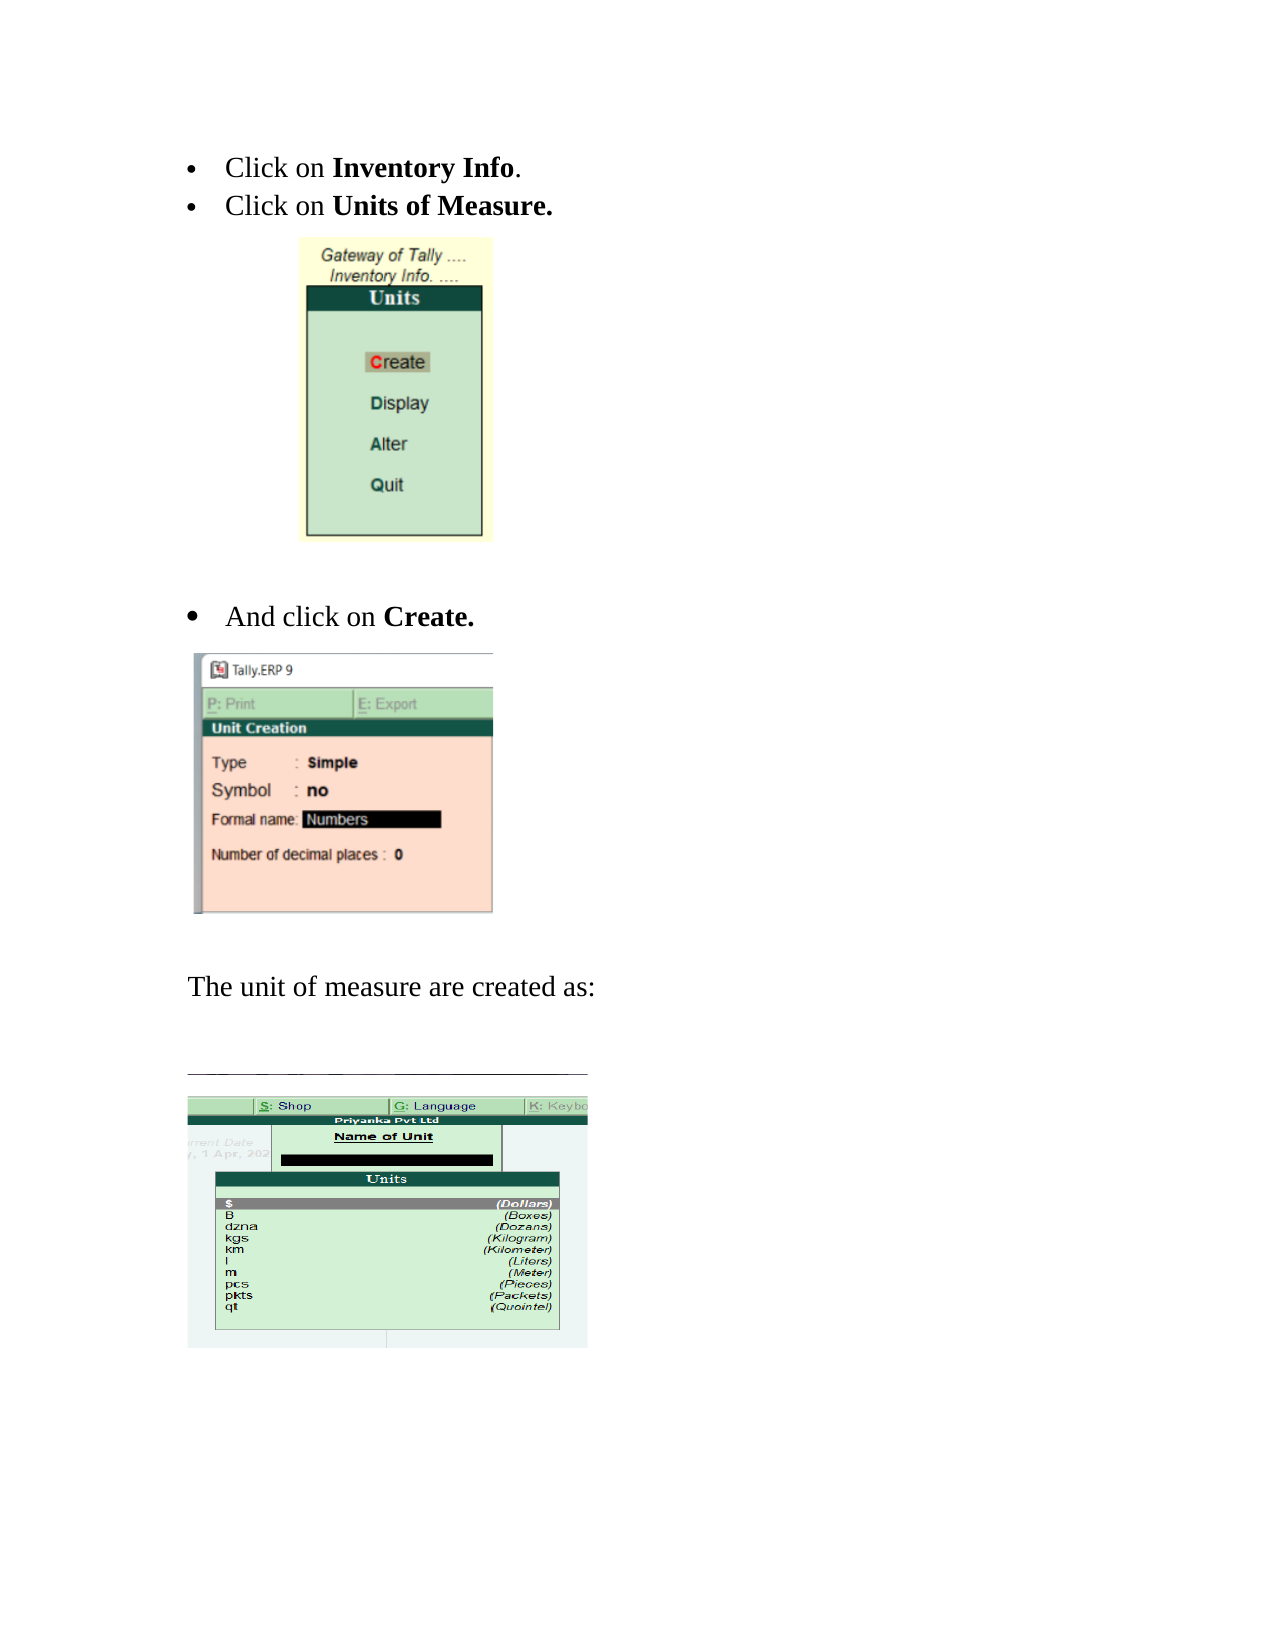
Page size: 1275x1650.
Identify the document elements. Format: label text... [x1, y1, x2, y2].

picture [193, 653, 497, 916]
picture [187, 1074, 588, 1348]
list Click on Inventory Info. [187, 150, 1125, 183]
picture [298, 237, 494, 542]
list And click on Create. [187, 599, 1125, 633]
list Click on Units of Measure. [187, 188, 1125, 222]
text The unit of measure are created as: [187, 969, 1125, 1002]
